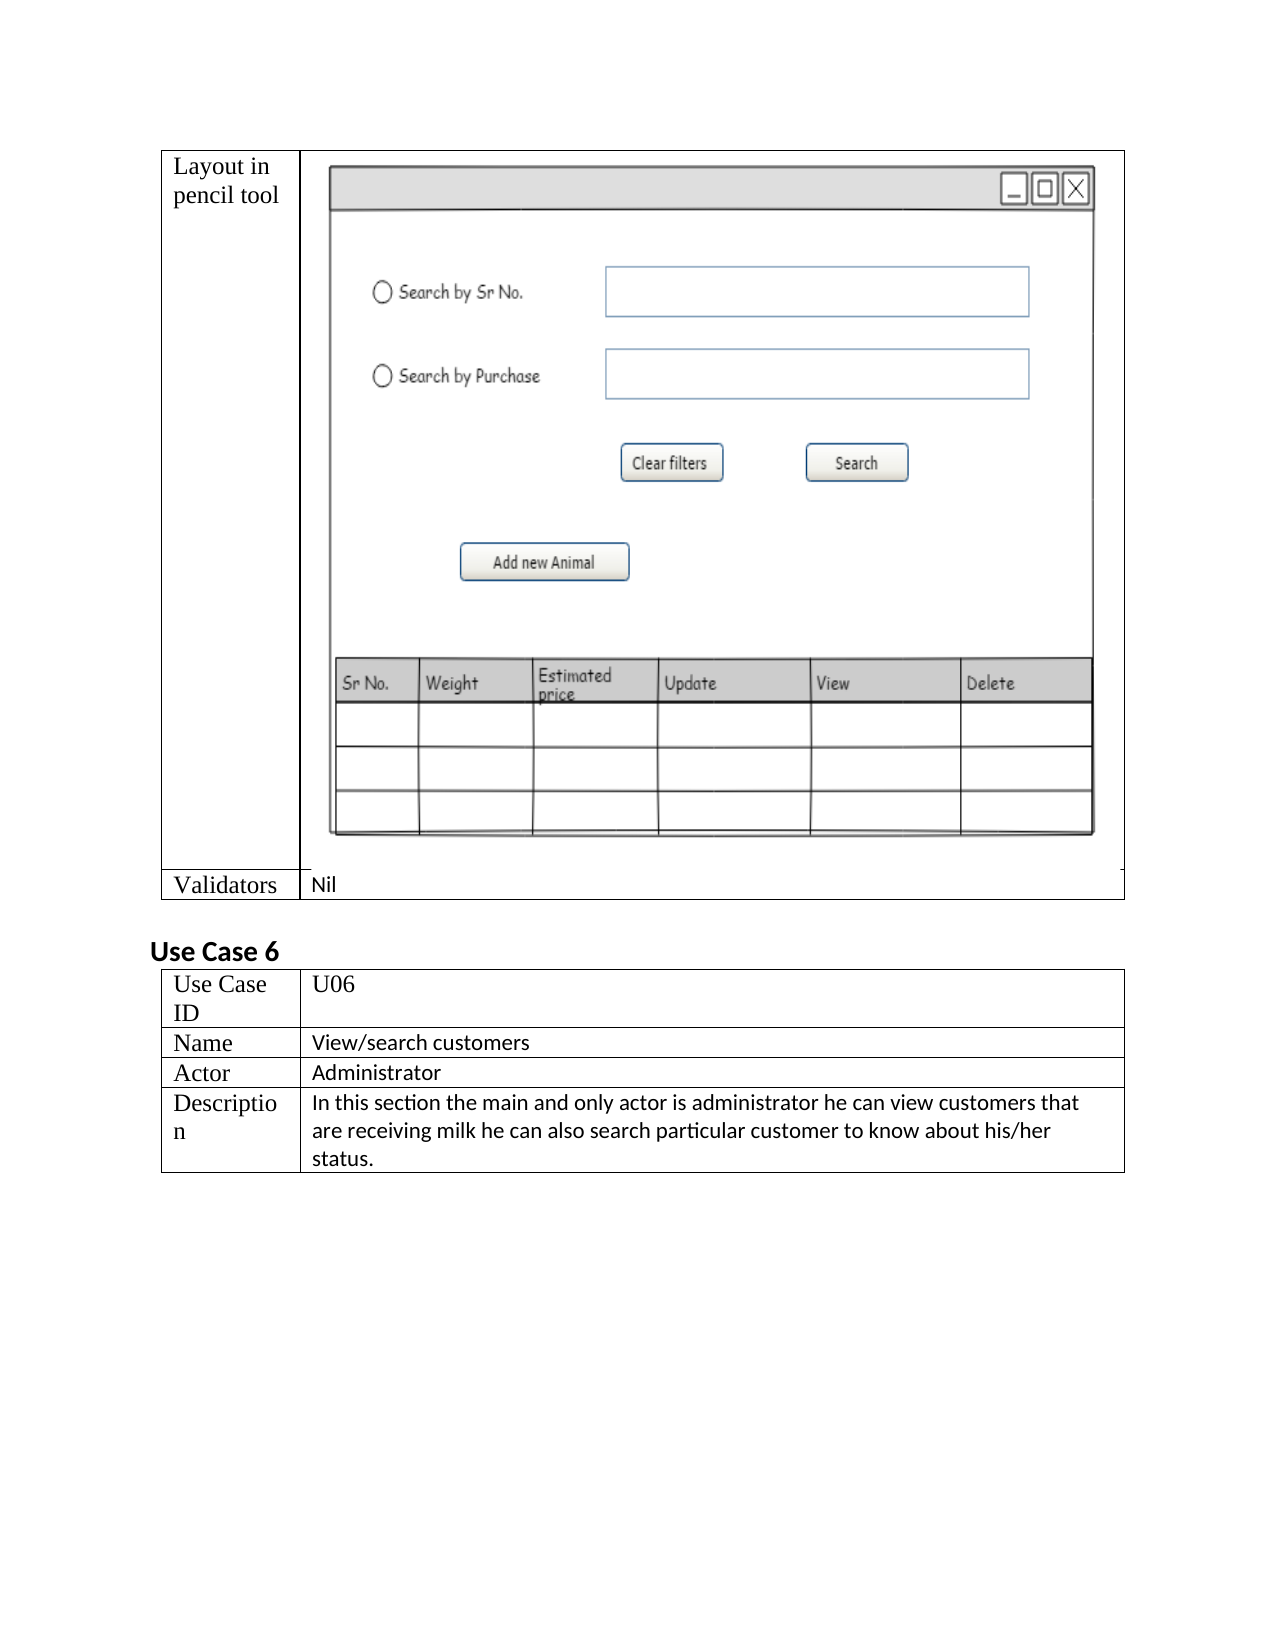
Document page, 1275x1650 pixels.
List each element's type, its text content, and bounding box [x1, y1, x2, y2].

table_cell Layout in pencil tool [162, 151, 299, 869]
picture [311, 151, 1121, 870]
table_header U06 [301, 970, 1124, 1027]
table_cell Actor [162, 1058, 300, 1087]
table_cell Administrator [301, 1058, 1124, 1087]
table_cell Name [162, 1028, 300, 1057]
text Use Case 6 [150, 933, 1125, 968]
table_cell View/search customers [301, 1028, 1124, 1057]
table_cell Nil [301, 870, 1124, 899]
table_header Use Case ID [162, 970, 300, 1027]
table_cell In this section the main and only actor is administrator he can view customers that are receiving milk he can also search particular customer to know about his/her status. [301, 1088, 1124, 1172]
table_cell [301, 151, 311, 869]
table_cell Description [162, 1088, 300, 1172]
table_cell Validators [162, 870, 299, 899]
